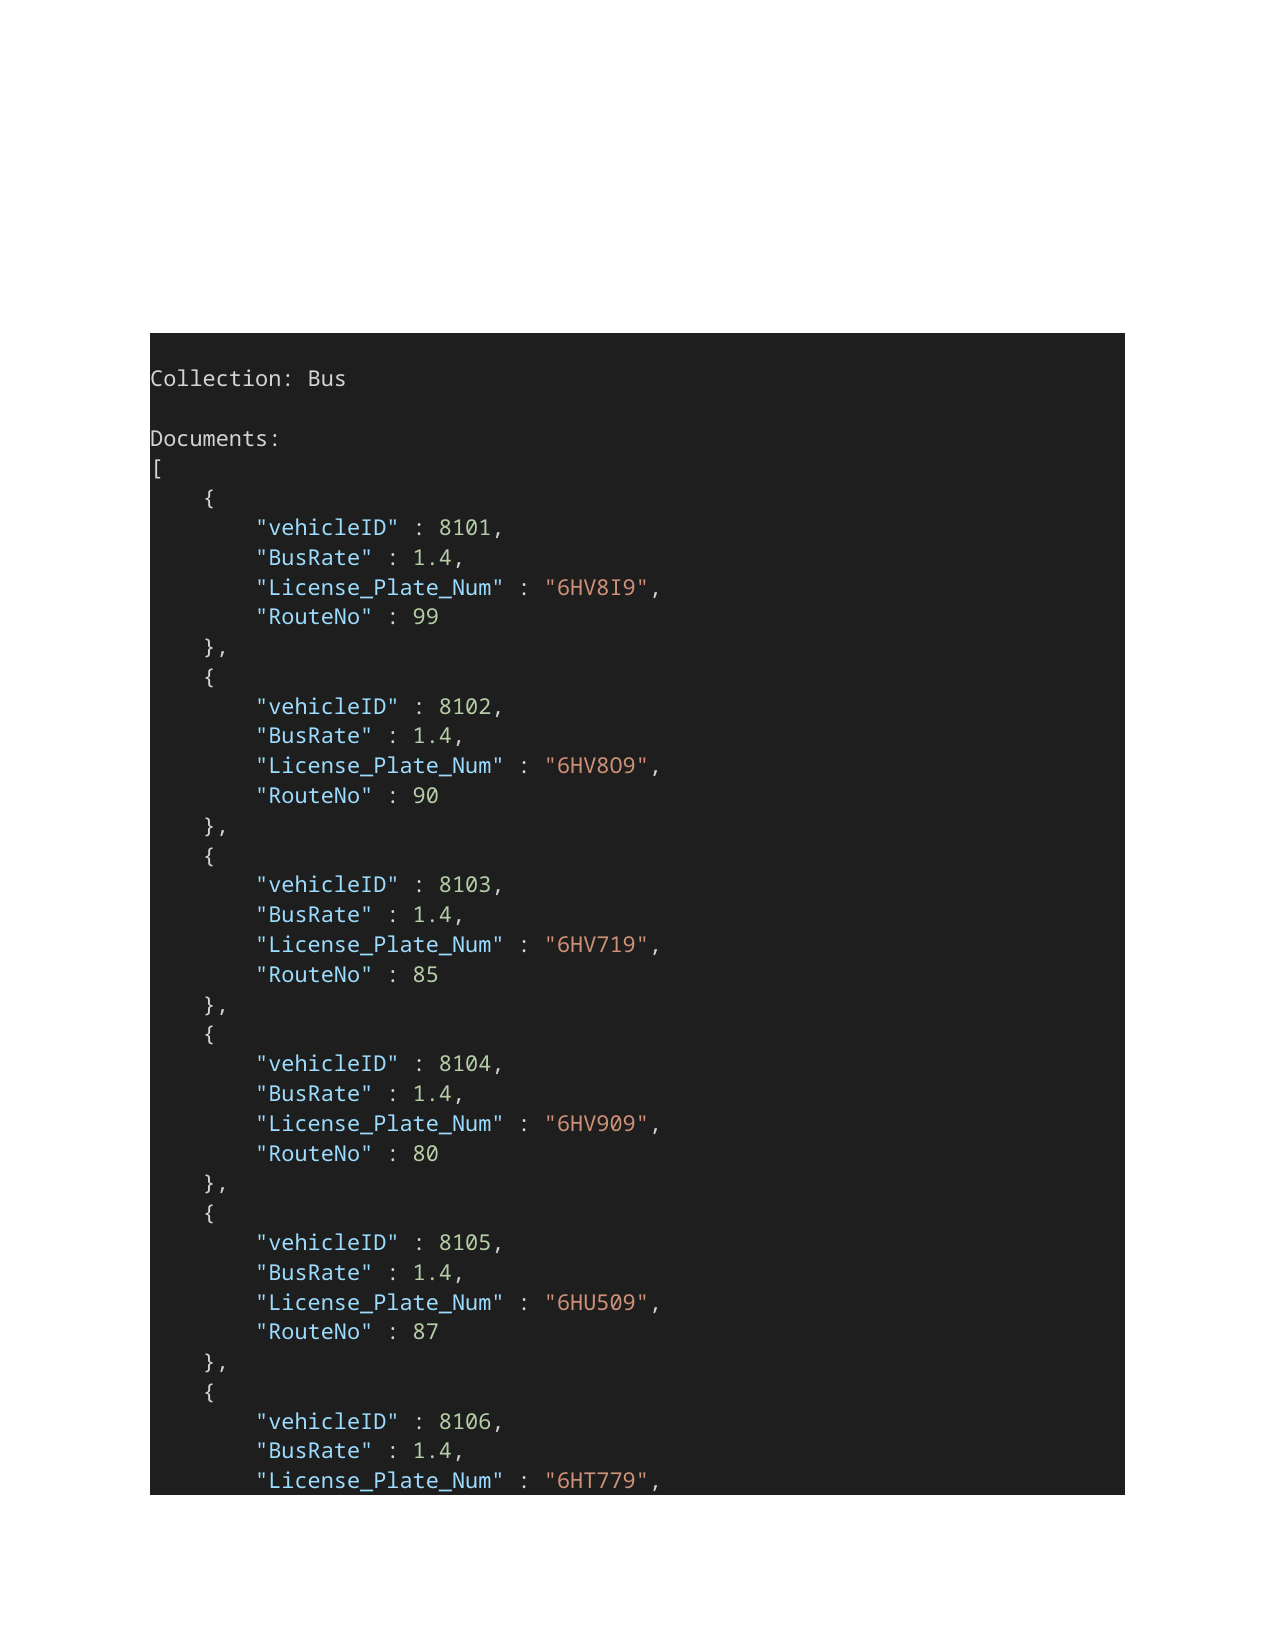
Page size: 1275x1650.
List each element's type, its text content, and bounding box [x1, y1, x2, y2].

text }, [150, 1167, 1125, 1197]
text "License_Plate_Num" : "6HV8O9", [150, 750, 1125, 780]
text "vehicleID" : 8105, [150, 1227, 1125, 1257]
text "vehicleID" : 8104, [150, 1048, 1125, 1078]
text "License_Plate_Num" : "6HV909", [150, 1108, 1125, 1137]
text }, [150, 988, 1125, 1018]
text }, [150, 810, 1125, 839]
text [ [150, 452, 1125, 482]
text "BusRate" : 1.4, [150, 1435, 1125, 1465]
text Collection: Bus [150, 363, 1125, 393]
text "vehicleID" : 8103, [150, 869, 1125, 899]
text "vehicleID" : 8106, [150, 1406, 1125, 1435]
text "RouteNo" : 99 [150, 601, 1125, 631]
text "BusRate" : 1.4, [150, 899, 1125, 929]
text "License_Plate_Num" : "6HV719", [150, 929, 1125, 959]
text { [150, 1018, 1125, 1048]
text "vehicleID" : 8102, [150, 691, 1125, 720]
text "BusRate" : 1.4, [150, 542, 1125, 571]
text { [150, 661, 1125, 691]
text { [150, 482, 1125, 512]
text "License_Plate_Num" : "6HU509", [150, 1286, 1125, 1316]
text }, [150, 631, 1125, 661]
text "License_Plate_Num" : "6HV8I9", [150, 571, 1125, 601]
text }, [150, 1346, 1125, 1376]
text { [150, 1197, 1125, 1227]
text "vehicleID" : 8101, [150, 512, 1125, 542]
text "RouteNo" : 80 [150, 1137, 1125, 1167]
text "RouteNo" : 90 [150, 780, 1125, 810]
text "RouteNo" : 87 [150, 1316, 1125, 1346]
text "BusRate" : 1.4, [150, 720, 1125, 750]
text { [150, 1376, 1125, 1406]
text Documents: [150, 422, 1125, 452]
text "BusRate" : 1.4, [150, 1078, 1125, 1108]
text { [150, 839, 1125, 869]
text "BusRate" : 1.4, [150, 1257, 1125, 1286]
text "RouteNo" : 85 [150, 959, 1125, 988]
text "License_Plate_Num" : "6HT779", [150, 1465, 1125, 1495]
